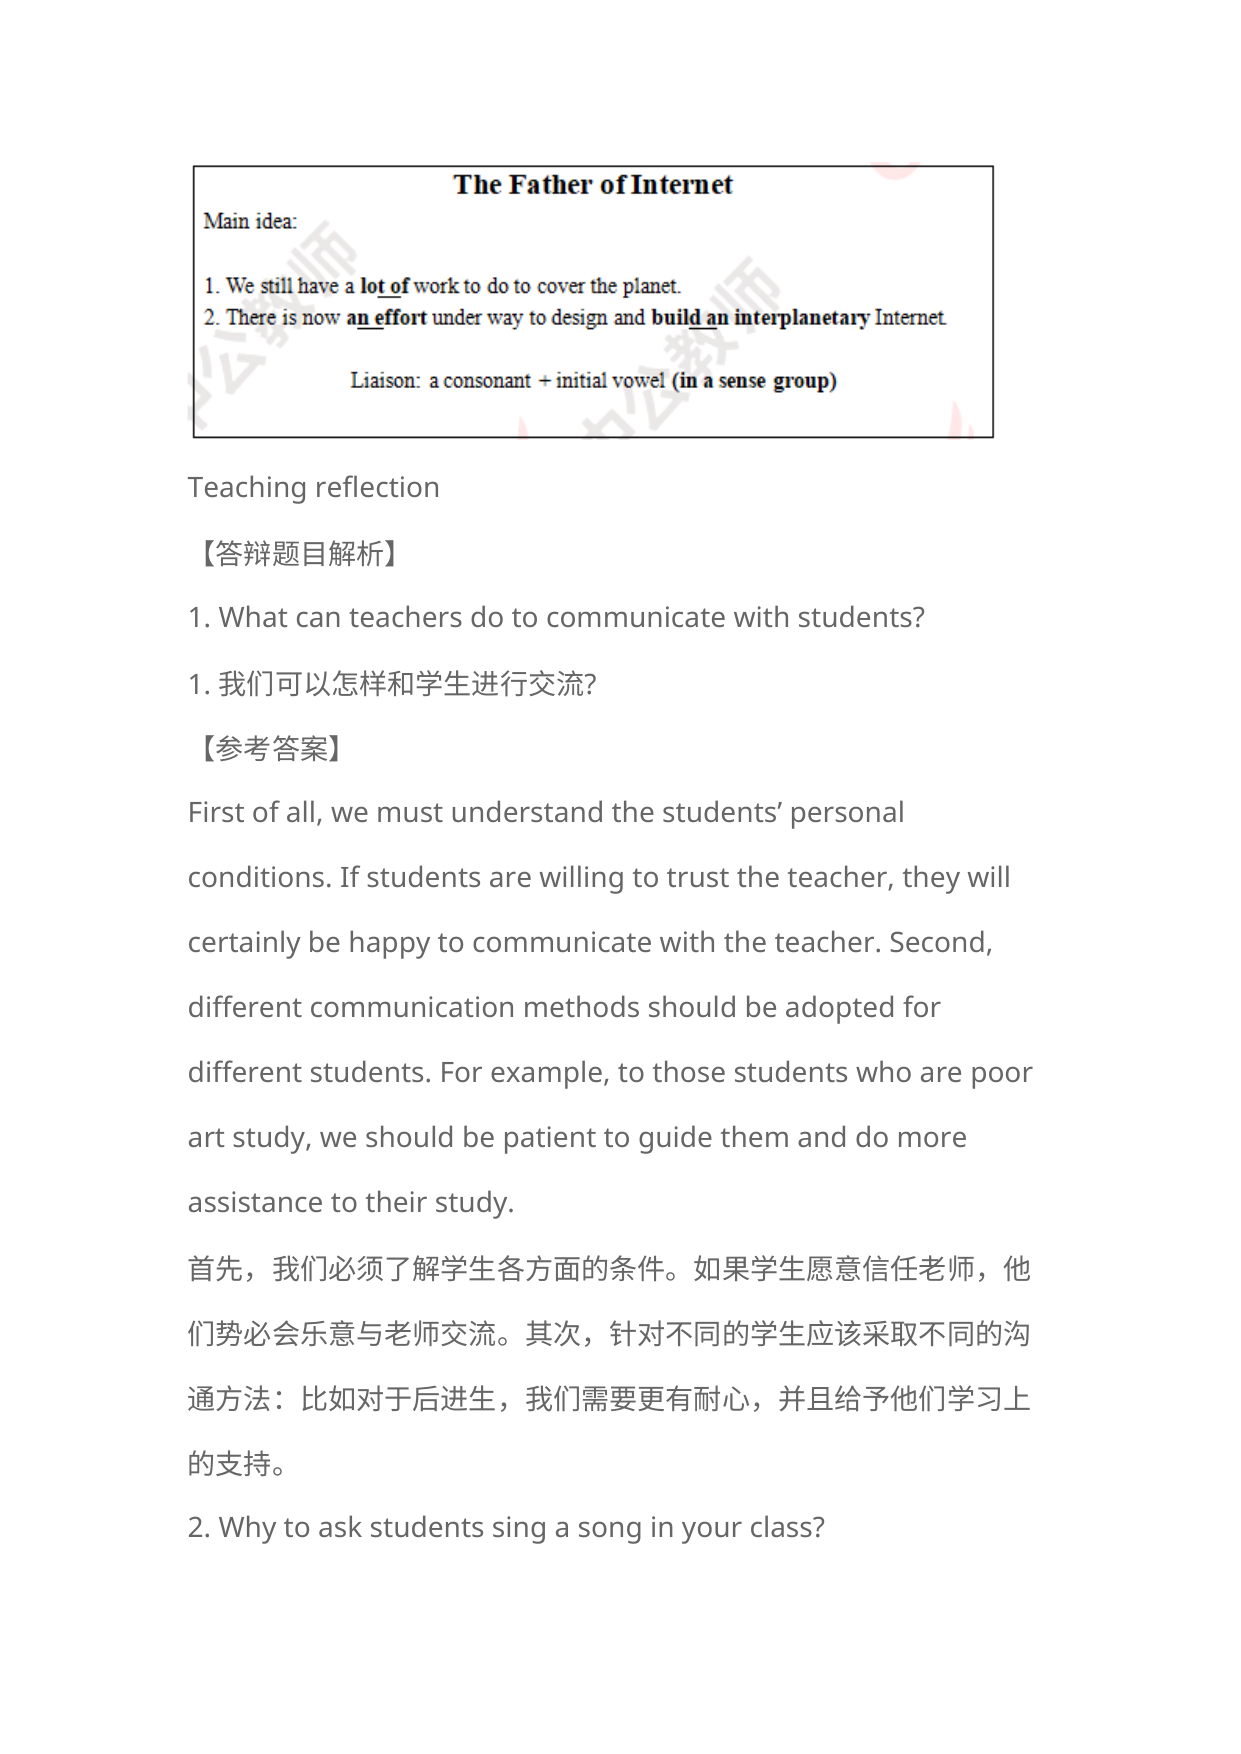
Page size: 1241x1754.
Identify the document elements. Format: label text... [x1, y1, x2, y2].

text 1. 我们可以怎样和学生进行交流? [187, 649, 1053, 714]
picture [187, 162, 1002, 440]
text 首先，我们必须了解学生各方面的条件。如果学生愿意信任老师，他们势必会乐意与老师交流。其次，针对不同的学生应该采取不同的沟通方法：比如对于后进生，我们需要更有耐心，并且给予他们学习上的支持。 [187, 1234, 1053, 1494]
text First of all, we must understand the students’ personal conditions. If students are willing to trust the teacher, they will certainly be happy to communicate with the teacher. Second, different communication methods should be adopted for different students. For example, to those students who are poor art study, we should be patient to guide them and do more assistance to their study. [187, 779, 1053, 1234]
text 2. Why to ask students sing a song in your class? [187, 1494, 1053, 1559]
text 【参考答案】 [187, 714, 1053, 779]
text 1. What can teachers do to communicate with students? [187, 584, 1053, 649]
text Teaching reflection [187, 454, 1053, 519]
text 【答辩题目解析】 [187, 519, 1053, 584]
